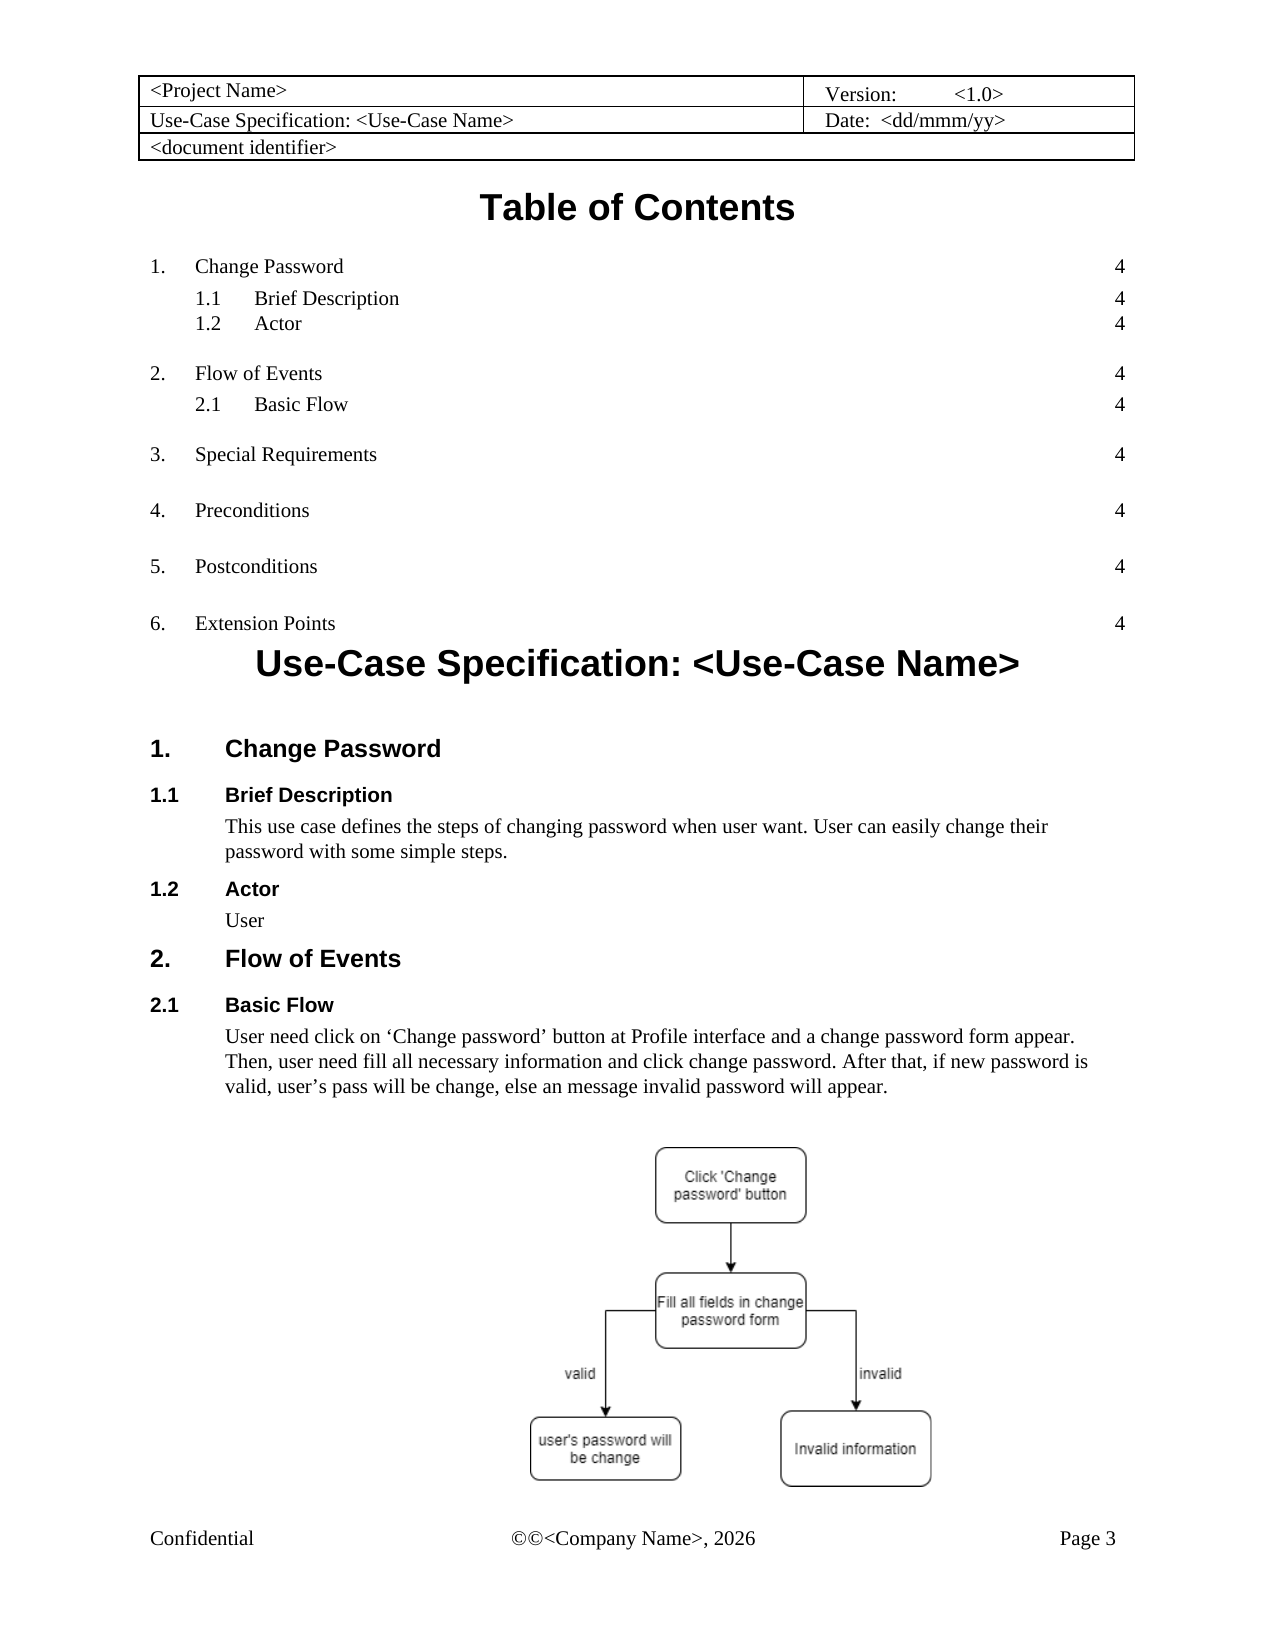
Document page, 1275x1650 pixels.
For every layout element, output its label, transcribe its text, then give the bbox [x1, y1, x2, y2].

text 1.1 Brief Description 4 [195, 285, 1050, 310]
subtitle Brief Description [150, 782, 1125, 807]
subtitle Actor [150, 875, 1125, 900]
text 3. Special Requirements 4 [150, 441, 1050, 466]
subtitle Change Password [150, 734, 1125, 763]
text User need click on ‘Change password’ button at Profile interface and a change password form appear. Then, user need fill all necessary information and click change password. After that, if new password is valid, user’s pass will be change, else an message invalid password will appear. [225, 1023, 1125, 1098]
text 2. Flow of Events 4 [150, 360, 1050, 385]
title Table of Contents [150, 185, 1125, 228]
text 1. Change Password 4 [150, 253, 1050, 278]
text User [225, 907, 1125, 932]
text 5. Postconditions 4 [150, 553, 1050, 578]
text 6. Extension Points 4 [150, 610, 1050, 635]
text 2.1 Basic Flow 4 [195, 391, 1050, 416]
subtitle Basic Flow [150, 992, 1125, 1017]
subtitle Flow of Events [150, 944, 1125, 973]
text 4. Preconditions 4 [150, 497, 1050, 522]
text 1.2 Actor 4 [195, 310, 1050, 335]
text This use case defines the steps of changing password when user want. User can easily change their password with some simple steps. [225, 813, 1125, 863]
picture [530, 1147, 932, 1487]
